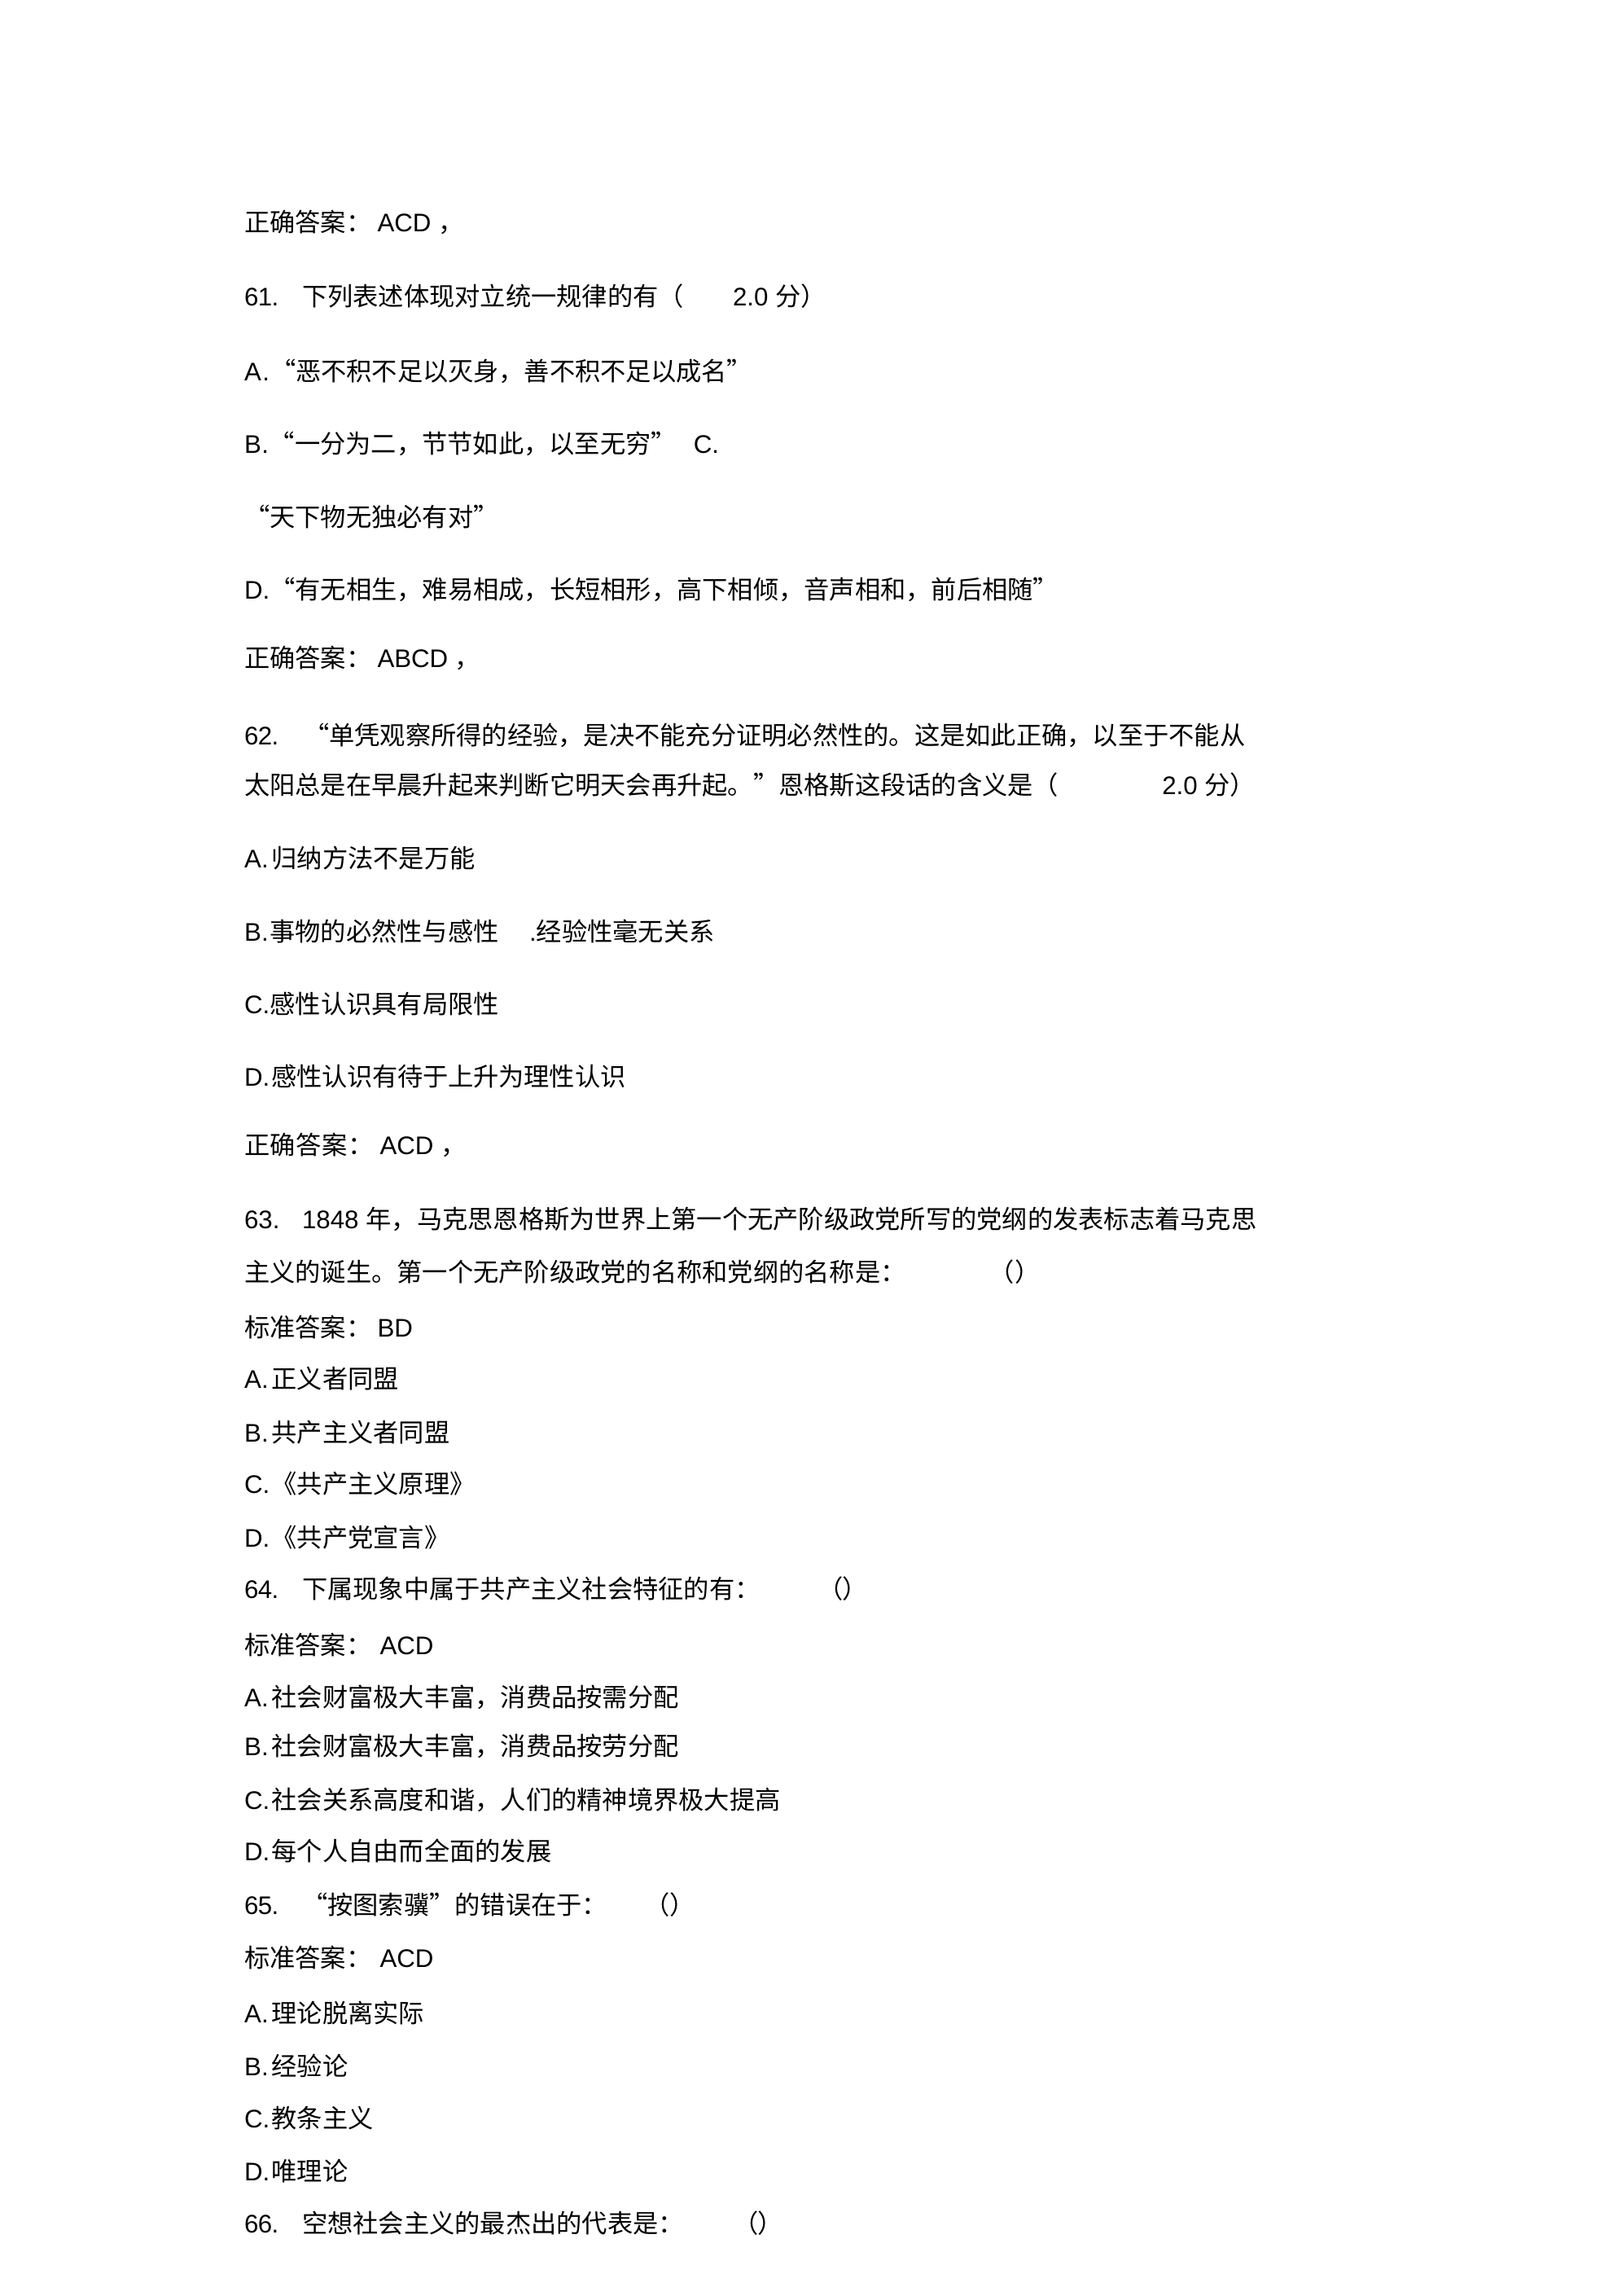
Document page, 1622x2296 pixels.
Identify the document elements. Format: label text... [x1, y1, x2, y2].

list 唯理论 [244, 2151, 1387, 2188]
list “单凭观察所得的经验，是决不能充分证明必然性的。这是如此正确，以至于不能从太阳总是在早晨升起来判断它明天会再升起。”恩格斯这段话的含义是（ 2.0 分） [244, 715, 1256, 801]
list 正义者同盟 [244, 1359, 1387, 1396]
list 下属现象中属于共产主义社会特征的有： （） 标准答案： ACD [244, 1569, 869, 1662]
list 每个人自由而全面的发展 [244, 1831, 1387, 1868]
text D.“有无相生，难易相成，长短相形，高下相倾，音声相和，前后相随” 正确答案： ABCD ， [244, 569, 1060, 675]
list 共产主义者同盟 [244, 1412, 1387, 1449]
list 理论脱离实际 [244, 1993, 1387, 2030]
list 感性认识具有局限性 [244, 984, 1387, 1021]
text 正确答案： ACD ， [244, 202, 1387, 239]
list 社会关系高度和谐，人们的精神境界极大提高 [244, 1780, 1387, 1816]
list “按图索骥”的错误在于： （） 标准答案： ACD [244, 1885, 695, 1975]
list 1848 年，马克思恩格斯为世界上第一个无产阶级政党所写的党纲的发表标志着马克思主义的诞生。第一个无产阶级政党的名称和党纲的名称是： （） [244, 1199, 1264, 1289]
list 社会财富极大丰富，消费品按劳分配 [244, 1726, 1387, 1763]
list 感性认识有待于上升为理性认识正确答案： ACD ， [244, 1056, 628, 1162]
text A.“恶不积不足以灭身，善不积不足以成名” B.“一分为二，节节如此，以至无穷” C.“天下物无独必有对” [244, 351, 754, 533]
list 《共产主义原理》 [244, 1464, 1387, 1501]
list 经验论 [244, 2046, 1387, 2083]
list 归纳方法不是万能 [244, 838, 1387, 875]
list 事物的必然性与感性 .经验性毫无关系 [244, 911, 1387, 948]
list 教条主义 [244, 2098, 1387, 2135]
list 下列表述体现对立统一规律的有（ 2.0 分） [244, 276, 1387, 314]
list 《共产党宣言》 [244, 1517, 1387, 1554]
list 社会财富极大丰富，消费品按需分配 [244, 1680, 1387, 1713]
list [244, 2203, 784, 2240]
text 标准答案： BD [244, 1307, 1387, 1344]
